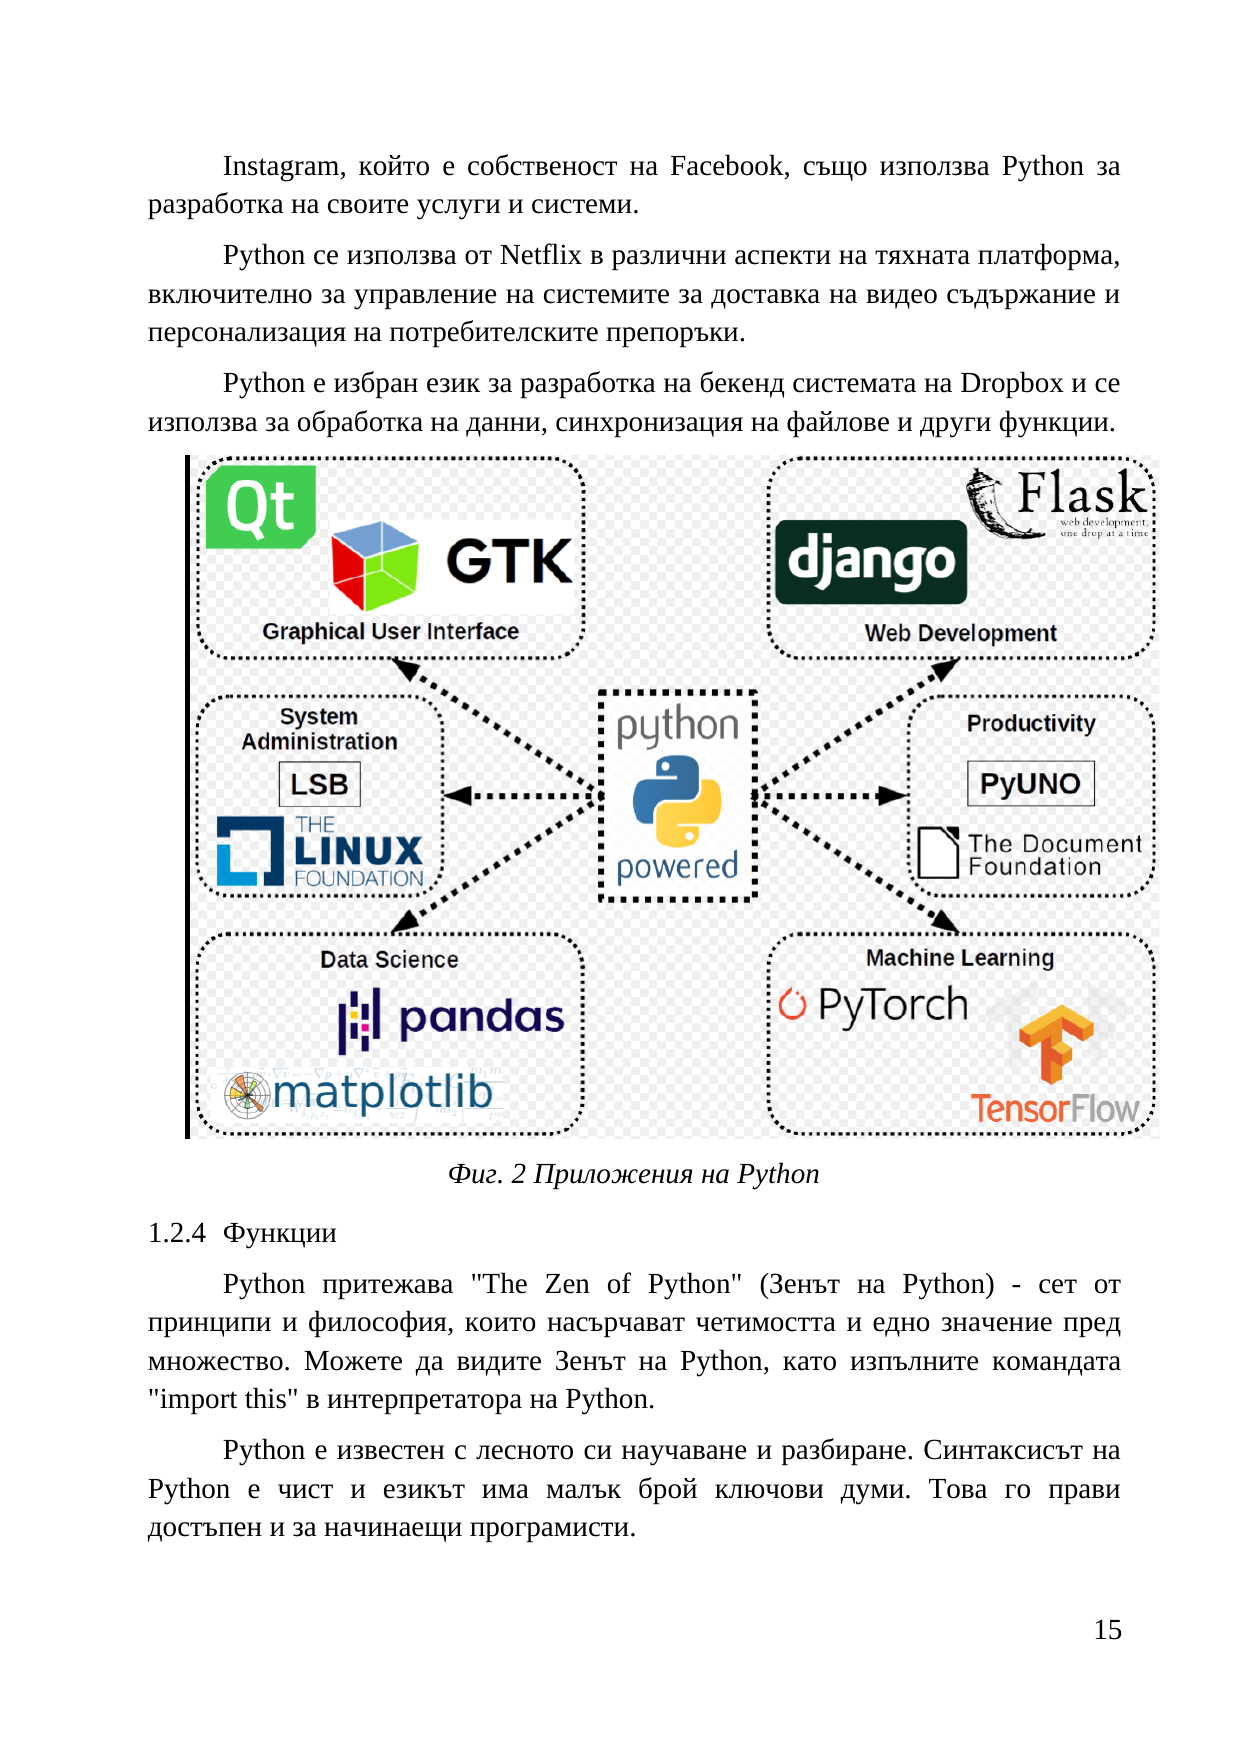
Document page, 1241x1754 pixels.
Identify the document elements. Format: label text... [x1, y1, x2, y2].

text Instagram, който е собственост на Facebook, също използва Python за разработка на своите услуги и системи. [148, 148, 1122, 220]
text Python се използва от Netflix в различни аспекти на тяхната платформа, включително за управление на системите за доставка на видео съдържание и персонализация на потребителските препоръки. [148, 237, 1122, 348]
text Python притежава "The Zen of Python" (Зенът на Python) - сет от принципи и философия, които насърчават четимостта и едно значение пред множество. Можете да видите Зенът на Python, като изпълните командата "import this" в интерпретатора на Python. [148, 1266, 1122, 1415]
text Python е избран език за разработка на бекенд системата на Dropbox и се използва за обработка на данни, синхронизация на файлове и други функции. [148, 365, 1122, 437]
subtitle Функции [148, 1215, 1122, 1248]
picture [185, 455, 1160, 1139]
text Фиг. 2 Приложения на Python [148, 1156, 1122, 1190]
text Python е известен с лесното си научаване и разбиране. Синтаксисът на Python е чист и езикът има малък брой ключови думи. Това го прави достъпен и за начинаещи програмисти. [148, 1432, 1122, 1543]
